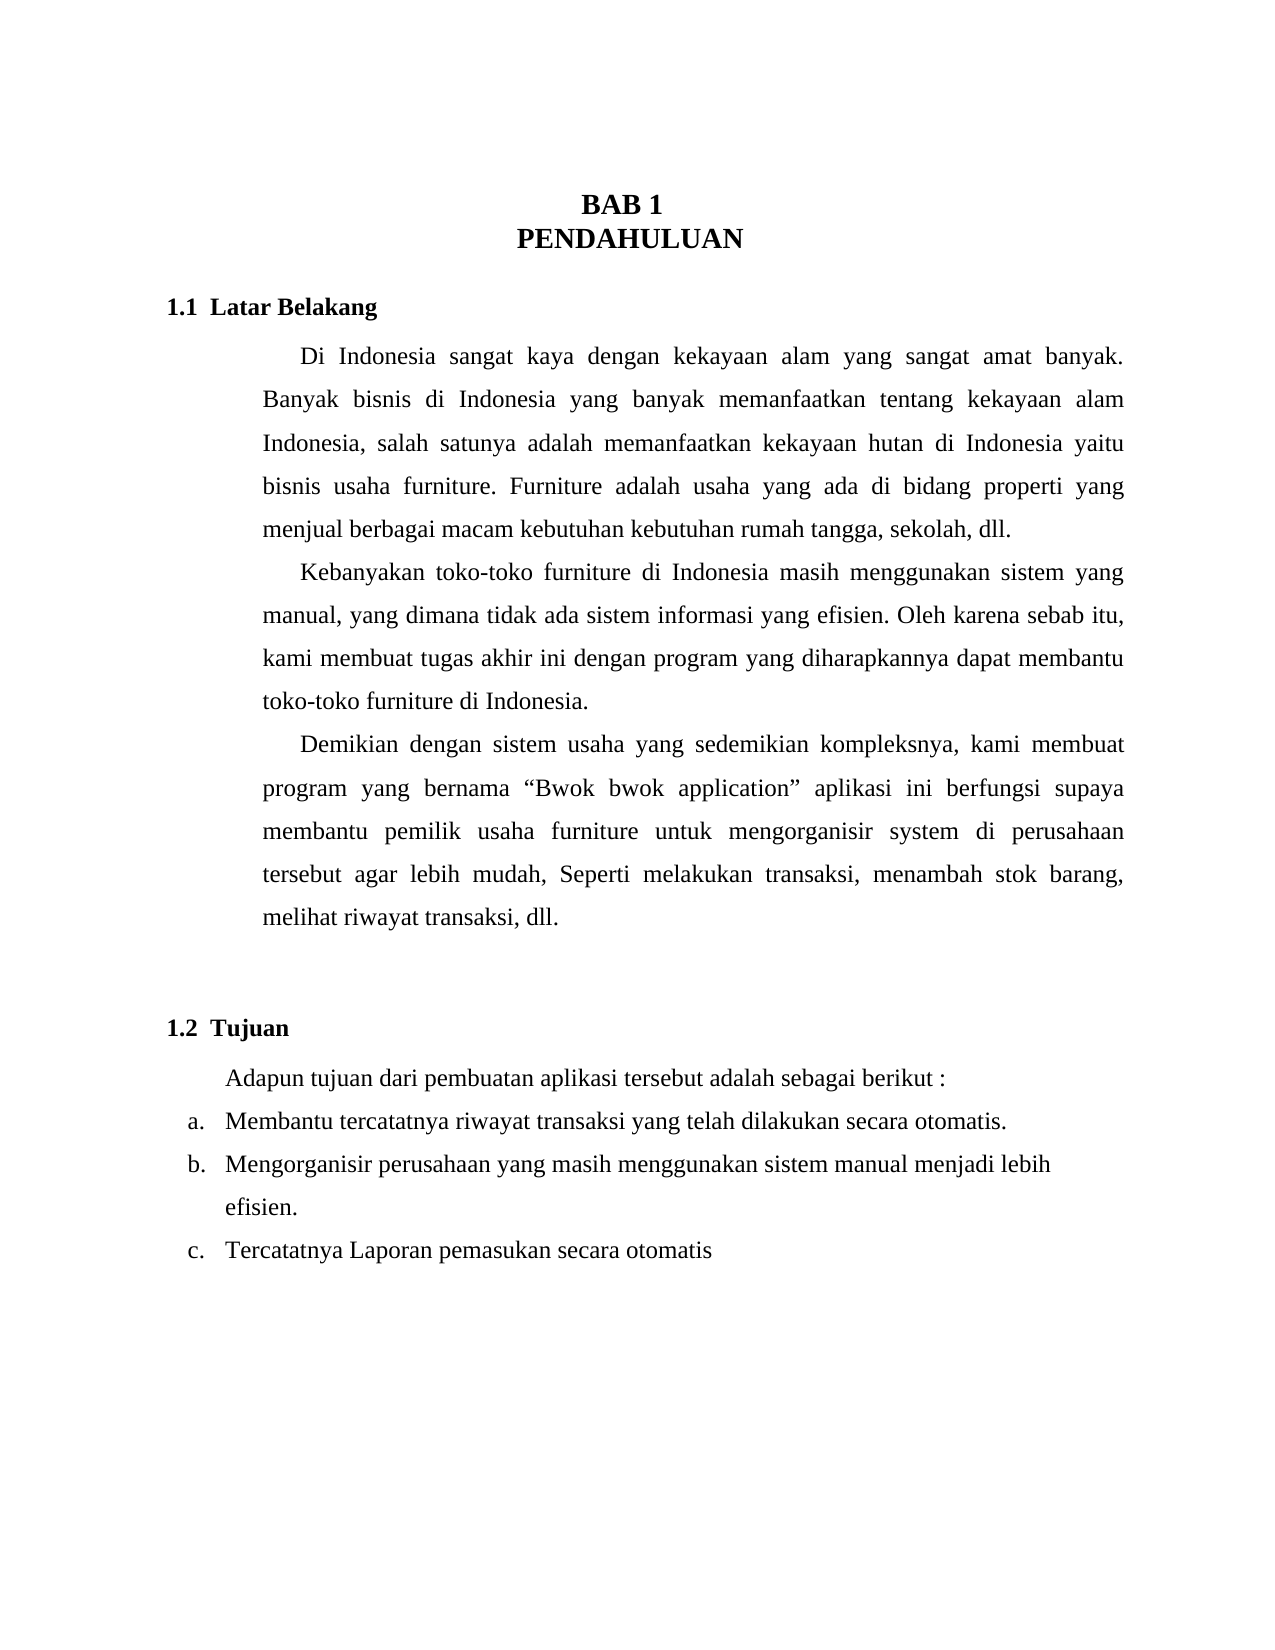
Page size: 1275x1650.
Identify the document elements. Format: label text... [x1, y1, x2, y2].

list Mengorganisir perusahaan yang masih menggunakan sistem manual menjadi lebih efisien. [187, 1149, 1125, 1221]
subtitle Tujuan [166, 1013, 1125, 1042]
text Di Indonesia sangat kaya dengan kekayaan alam yang sangat amat banyak. Banyak bisnis di Indonesia yang banyak memanfaatkan tentang kekayaan alam Indonesia, salah satunya adalah memanfaatkan kekayaan hutan di Indonesia yaitu bisnis usaha furniture. Furniture adalah usaha yang ada di bidang properti yang menjual berbagai macam kebutuhan kebutuhan rumah tangga, sekolah, dll. [262, 341, 1125, 543]
text Adapun tujuan dari pembuatan aplikasi tersebut adalah sebagai berikut : [225, 1063, 1125, 1091]
text Demikian dengan sistem usaha yang sedemikian kompleksnya, kami membuat program yang bernama “Bwok bwok application” aplikasi ini berfungsi supaya membantu pemilik usaha furniture untuk mengorganisir system di perusahaan tersebut agar lebih mudah, Seperti melakukan transaksi, menambah stok barang, melihat riwayat transaksi, dll. [262, 729, 1125, 931]
list Membantu tercatatnya riwayat transaksi yang telah dilakukan secara otomatis. [187, 1106, 1125, 1134]
subtitle PENDAHULUAN [135, 187, 1125, 254]
text Kebanyakan toko-toko furniture di Indonesia masih menggunakan sistem yang manual, yang dimana tidak ada sistem informasi yang efisien. Oleh karena sebab itu, kami membuat tugas akhir ini dengan program yang diharapkannya dapat membantu toko-toko furniture di Indonesia. [262, 557, 1125, 715]
list Tercatatnya Laporan pemasukan secara otomatis [187, 1235, 1125, 1264]
subtitle Latar Belakang [166, 292, 1125, 321]
